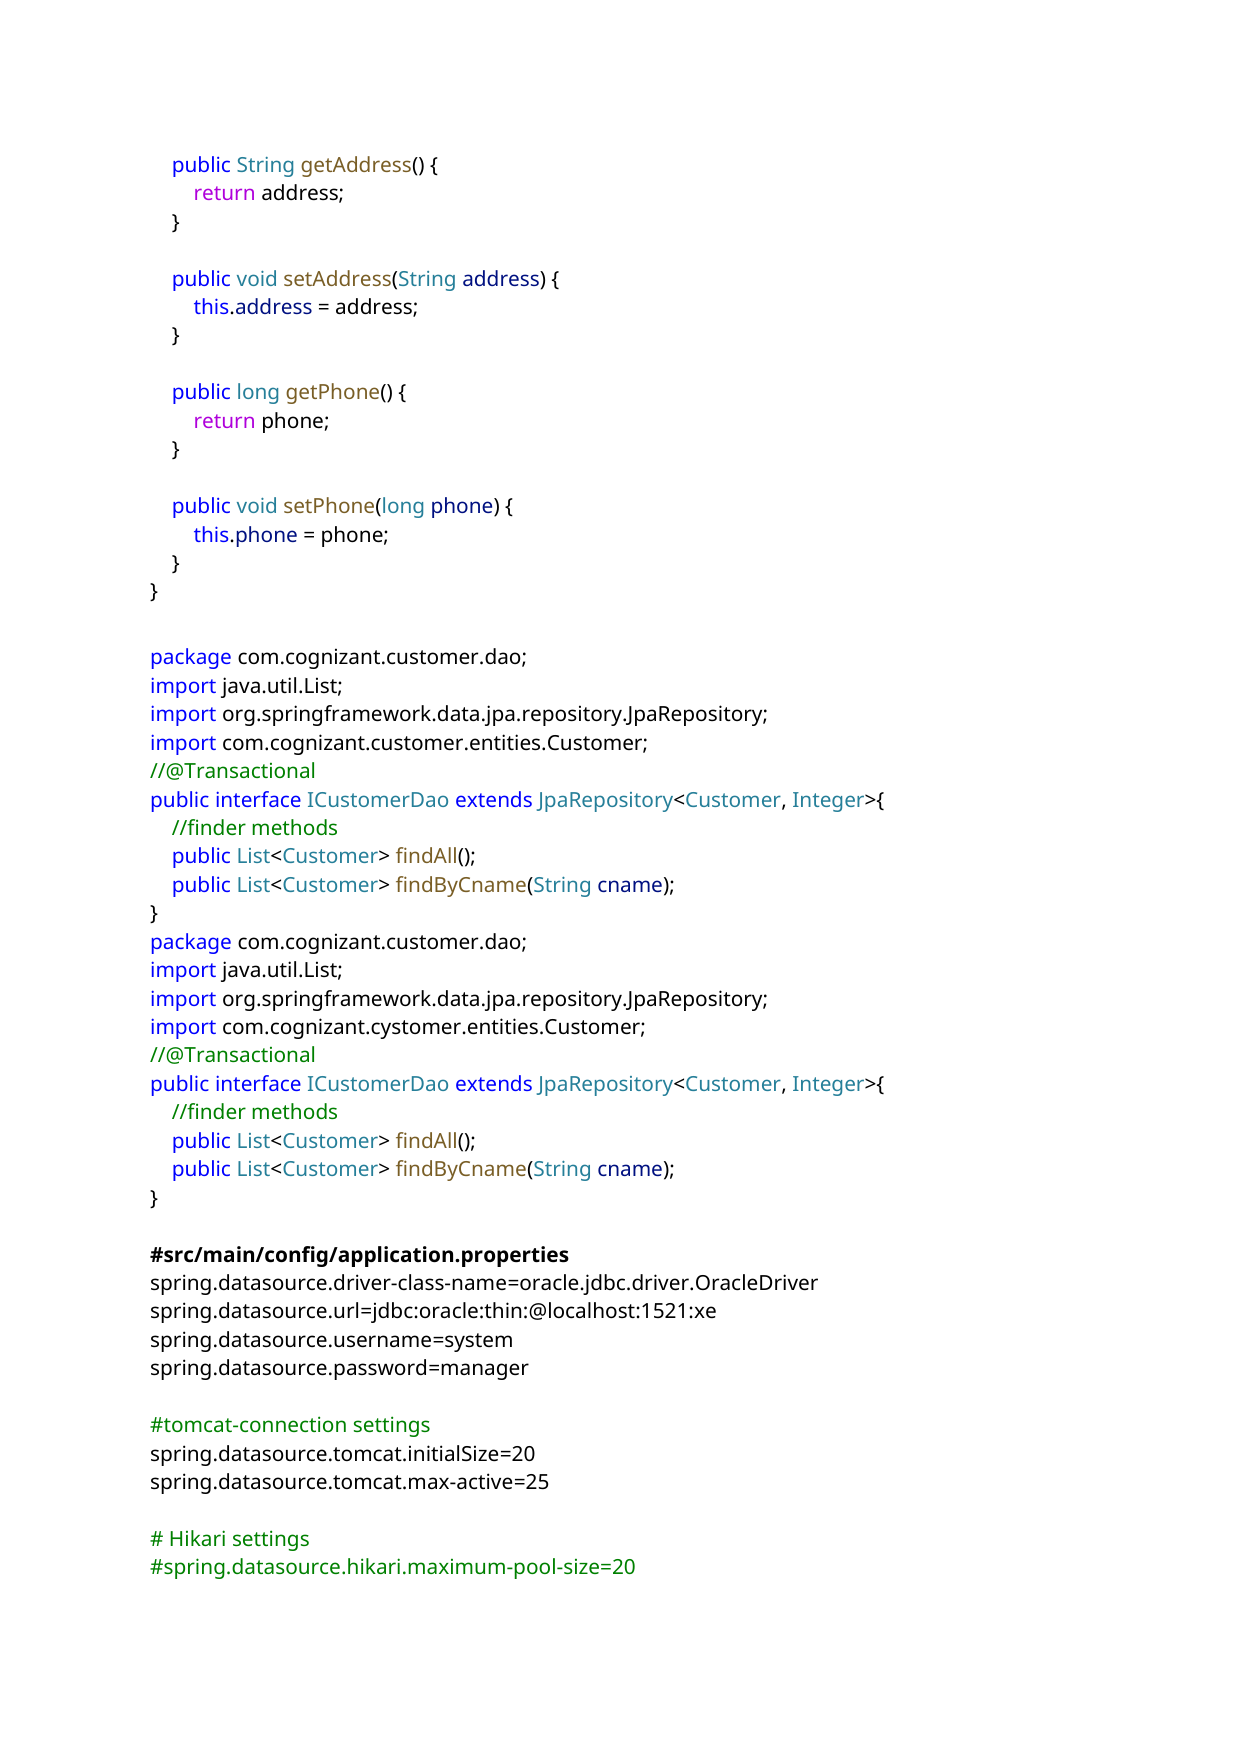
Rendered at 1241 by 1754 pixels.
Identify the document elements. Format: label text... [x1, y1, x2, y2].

text public void setPhone(long phone) { [150, 491, 1155, 520]
text } [150, 898, 1155, 927]
text this.address = address; [150, 292, 1155, 321]
text public List<Customer> findByCname(String cname); [150, 1154, 1155, 1183]
text } [150, 577, 1155, 605]
text public interface ICustomerDao extends JpaRepository<Customer, Integer>{ [150, 1069, 1155, 1097]
text spring.datasource.driver-class-name=oracle.jdbc.driver.OracleDriver [150, 1268, 1155, 1297]
text } [150, 321, 1155, 349]
text //finder methods [150, 813, 1155, 842]
text } [150, 434, 1155, 463]
text public List<Customer> findAll(); [150, 842, 1155, 870]
text package com.cognizant.customer.dao; [150, 642, 1155, 671]
text //@Transactional [150, 756, 1155, 785]
text import org.springframework.data.jpa.repository.JpaRepository; [150, 984, 1155, 1012]
text package com.cognizant.customer.dao; [150, 927, 1155, 955]
text #tomcat-connection settings [150, 1410, 1155, 1439]
text public long getPhone() { [150, 377, 1155, 406]
text } [150, 1183, 1155, 1211]
text public void setAddress(String address) { [150, 264, 1155, 292]
text public List<Customer> findByCname(String cname); [150, 870, 1155, 898]
text spring.datasource.url=jdbc:oracle:thin:@localhost:1521:xe [150, 1297, 1155, 1325]
text public List<Customer> findAll(); [150, 1126, 1155, 1154]
text #src/main/config/application.properties [150, 1240, 1155, 1268]
text # Hikari settings [150, 1524, 1155, 1552]
text public interface ICustomerDao extends JpaRepository<Customer, Integer>{ [150, 785, 1155, 813]
text spring.datasource.password=manager [150, 1353, 1155, 1382]
text } [150, 207, 1155, 235]
text return phone; [150, 406, 1155, 434]
text #spring.datasource.hikari.maximum-pool-size=20 [150, 1552, 1155, 1581]
text this.phone = phone; [150, 520, 1155, 548]
text //finder methods [150, 1097, 1155, 1126]
text spring.datasource.tomcat.max-active=25 [150, 1467, 1155, 1496]
text import org.springframework.data.jpa.repository.JpaRepository; [150, 699, 1155, 728]
text spring.datasource.username=system [150, 1325, 1155, 1353]
text import java.util.List; [150, 671, 1155, 699]
text spring.datasource.tomcat.initialSize=20 [150, 1439, 1155, 1467]
text import com.cognizant.customer.entities.Customer; [150, 728, 1155, 756]
text public String getAddress() { [150, 150, 1155, 178]
text return address; [150, 178, 1155, 207]
text } [150, 548, 1155, 577]
text //@Transactional [150, 1041, 1155, 1069]
text import com.cognizant.cystomer.entities.Customer; [150, 1012, 1155, 1041]
text import java.util.List; [150, 955, 1155, 984]
